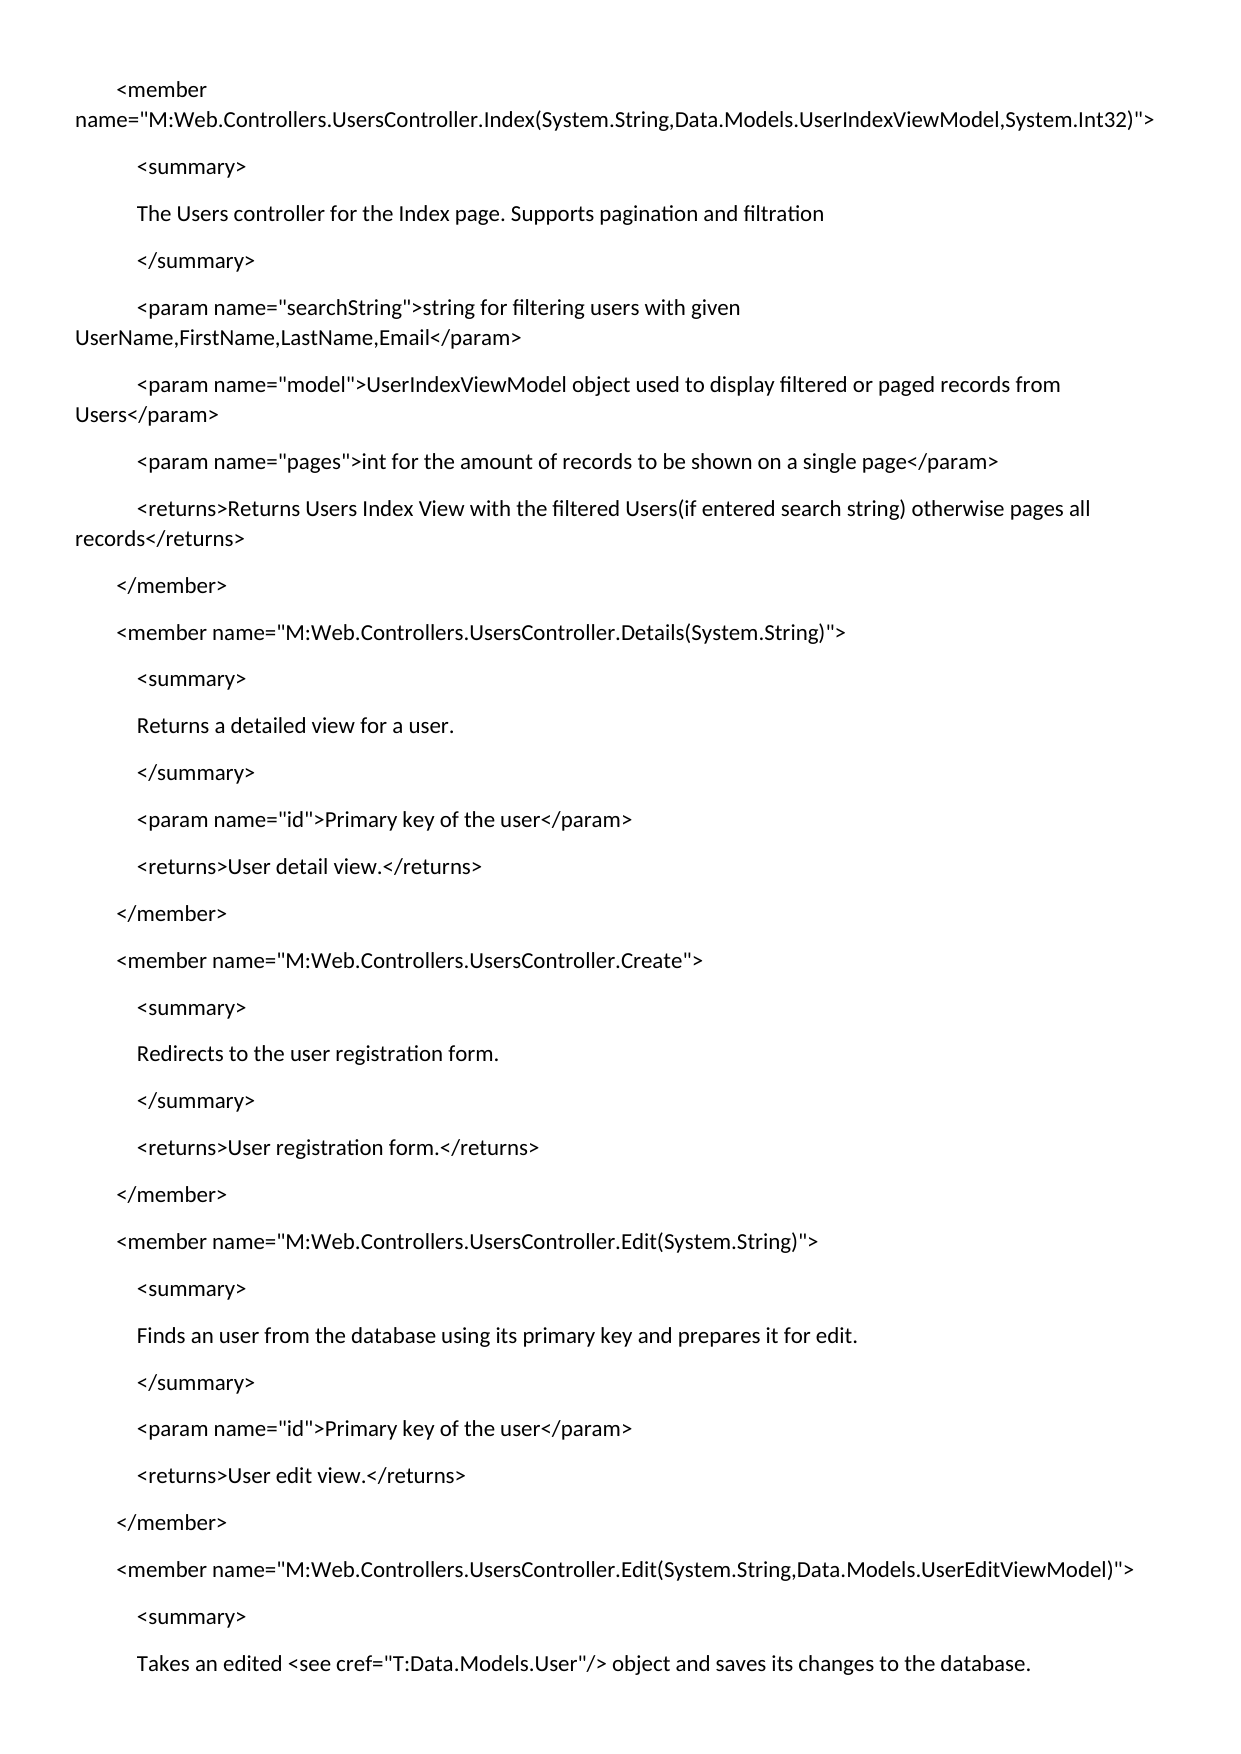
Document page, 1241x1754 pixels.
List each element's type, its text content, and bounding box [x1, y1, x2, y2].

text The Users controller for the Index page. Supports pagination and filtration [75, 199, 1165, 227]
text <summary> [75, 664, 1165, 693]
text </member> [75, 1508, 1165, 1536]
text </member> [75, 1180, 1165, 1208]
text Finds an user from the database using its primary key and prepares it for edit. [75, 1321, 1165, 1349]
text <returns>Returns Users Index View with the filtered Users(if entered search string) otherwise pages all records</returns> [75, 494, 1165, 552]
text <returns>User detail view.</returns> [75, 852, 1165, 880]
text <summary> [75, 152, 1165, 180]
text <returns>User registration form.</returns> [75, 1133, 1165, 1161]
text Redirects to the user registration form. [75, 1039, 1165, 1068]
text <summary> [75, 1274, 1165, 1302]
text <param name="id">Primary key of the user</param> [75, 805, 1165, 833]
text <member name="M:Web.Controllers.UsersController.Edit(System.String)"> [75, 1227, 1165, 1255]
text </summary> [75, 758, 1165, 786]
text <param name="searchString">string for filtering users with given UserName,FirstName,LastName,Email</param> [75, 293, 1165, 351]
text </member> [75, 571, 1165, 599]
text <member name="M:Web.Controllers.UsersController.Details(System.String)"> [75, 618, 1165, 646]
text <member name="M:Web.Controllers.UsersController.Index(System.String,Data.Models.UserIndexViewModel,System.Int32)"> [75, 75, 1165, 133]
text <returns>User edit view.</returns> [75, 1461, 1165, 1489]
text <param name="pages">int for the amount of records to be shown on a single page</param> [75, 447, 1165, 475]
text Takes an edited <see cref="T:Data.Models.User"/> object and saves its changes to the database. [75, 1649, 1165, 1677]
text <param name="model">UserIndexViewModel object used to display filtered or paged records from Users</param> [75, 370, 1165, 428]
text <member name="M:Web.Controllers.UsersController.Create"> [75, 946, 1165, 974]
text </summary> [75, 1086, 1165, 1114]
text Returns a detailed view for a user. [75, 711, 1165, 739]
text </summary> [75, 246, 1165, 274]
text <summary> [75, 1602, 1165, 1630]
text </member> [75, 899, 1165, 927]
text <member name="M:Web.Controllers.UsersController.Edit(System.String,Data.Models.UserEditViewModel)"> [75, 1555, 1165, 1583]
text </summary> [75, 1368, 1165, 1396]
text <param name="id">Primary key of the user</param> [75, 1414, 1165, 1443]
text <summary> [75, 993, 1165, 1021]
